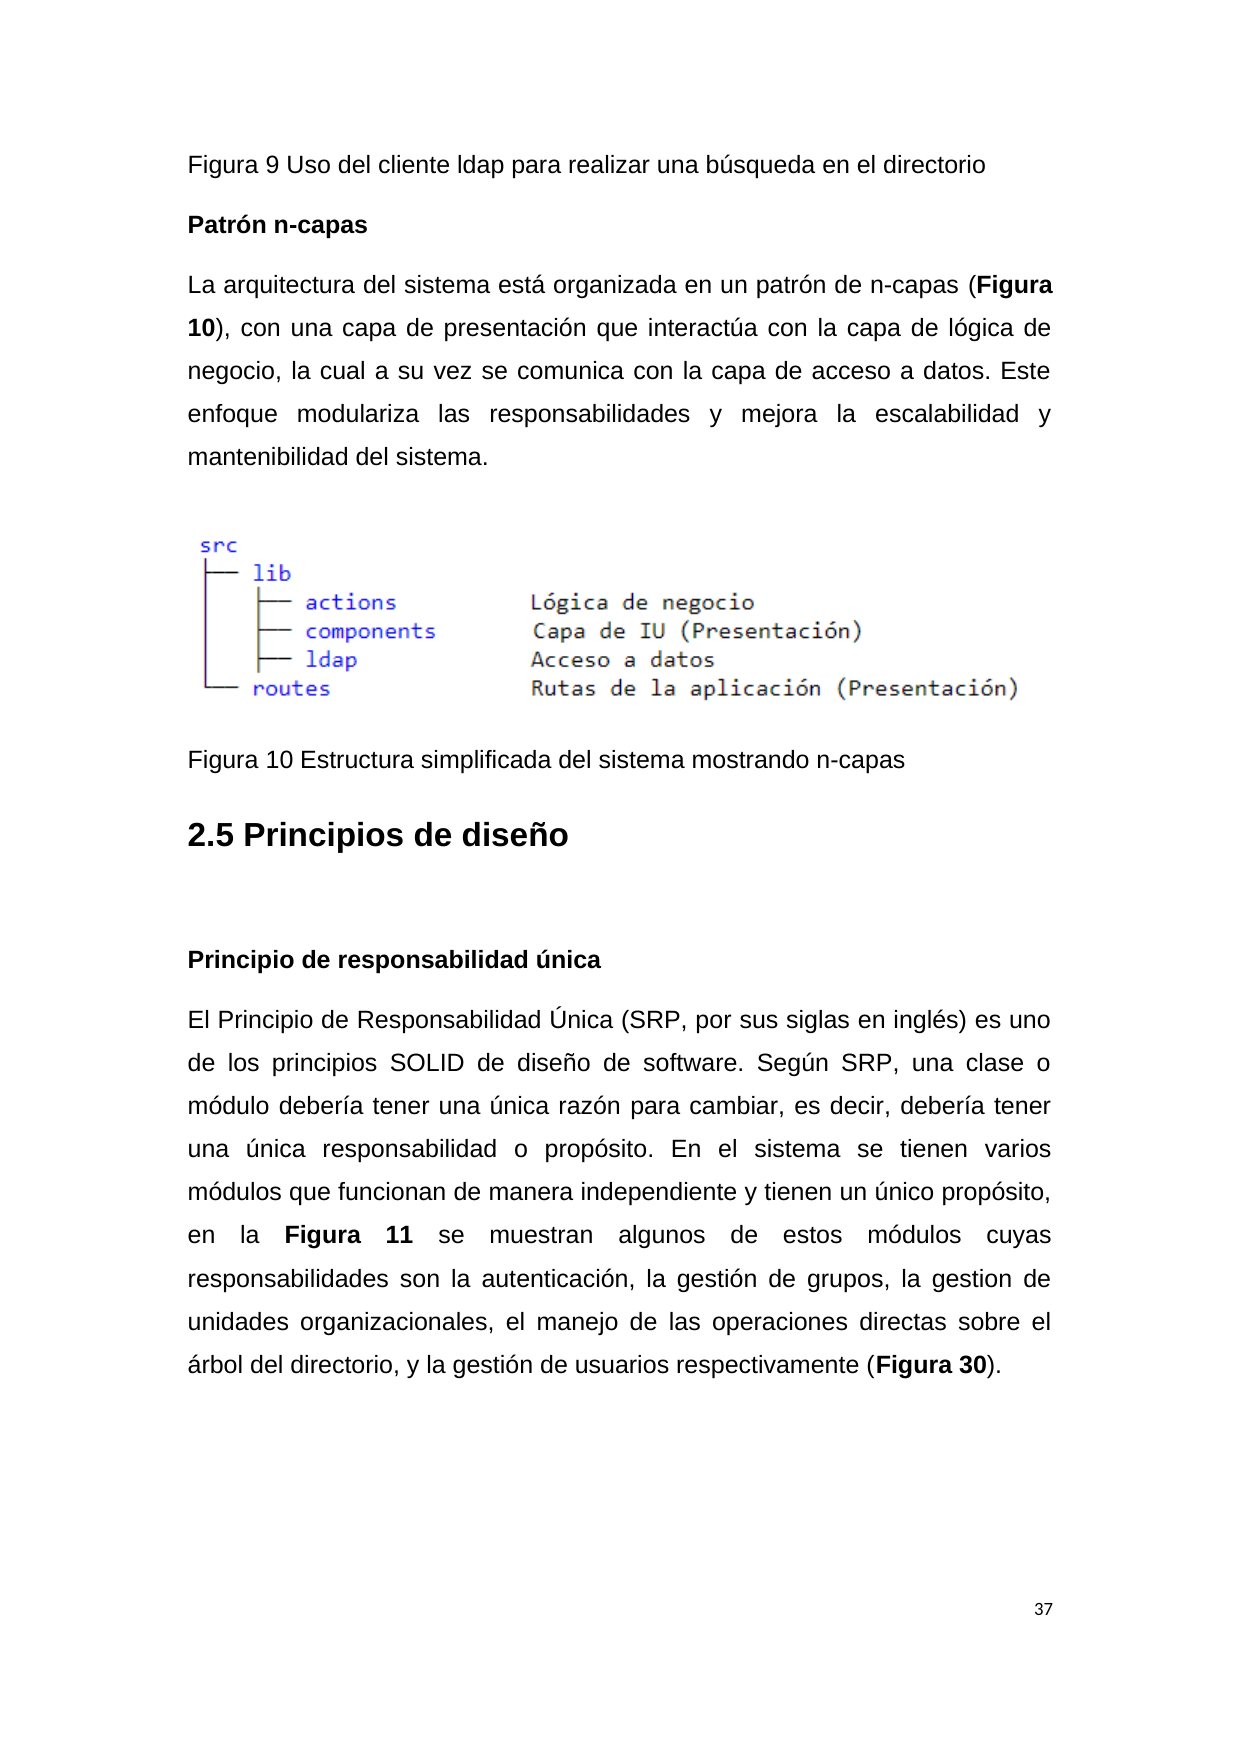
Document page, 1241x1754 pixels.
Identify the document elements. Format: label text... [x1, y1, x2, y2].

text El Principio de Responsabilidad Única (SRP, por sus siglas en inglés) es uno de los principios SOLID de diseño de software. Según SRP, una clase o módulo debería tener una única razón para cambiar, es decir, debería tener una única responsabilidad o propósito. En el sistema se tienen varios módulos que funcionan de manera independiente y tienen un único propósito, en la Figura 11 se muestran algunos de estos módulos cuyas responsabilidades son la autenticación, la gestión de grupos, la gestion de unidades organizacionales, el manejo de las operaciones directas sobre el árbol del directorio, y la gestión de usuarios respectivamente (Figura 30). [187, 1005, 1053, 1378]
text Principio de responsabilidad única [187, 945, 1053, 974]
text Patrón n-capas [187, 210, 1053, 238]
text Figura 9 Uso del cliente ldap para realizar una búsqueda en el directorio [187, 150, 1053, 179]
subtitle 2.5 Principios de diseño [187, 815, 1053, 854]
text La arquitectura del sistema está organizada en un patrón de n-capas (Figura 10), con una capa de presentación que interactúa con la capa de lógica de negocio, la cual a su vez se comunica con la capa de acceso a datos. Este enfoque modulariza las responsabilidades y mejora la escalabilidad y mantenibilidad del sistema. [187, 269, 1053, 471]
text Figura 10 Estructura simplificada del sistema mostrando n-capas [187, 745, 1053, 774]
picture [187, 501, 1053, 729]
